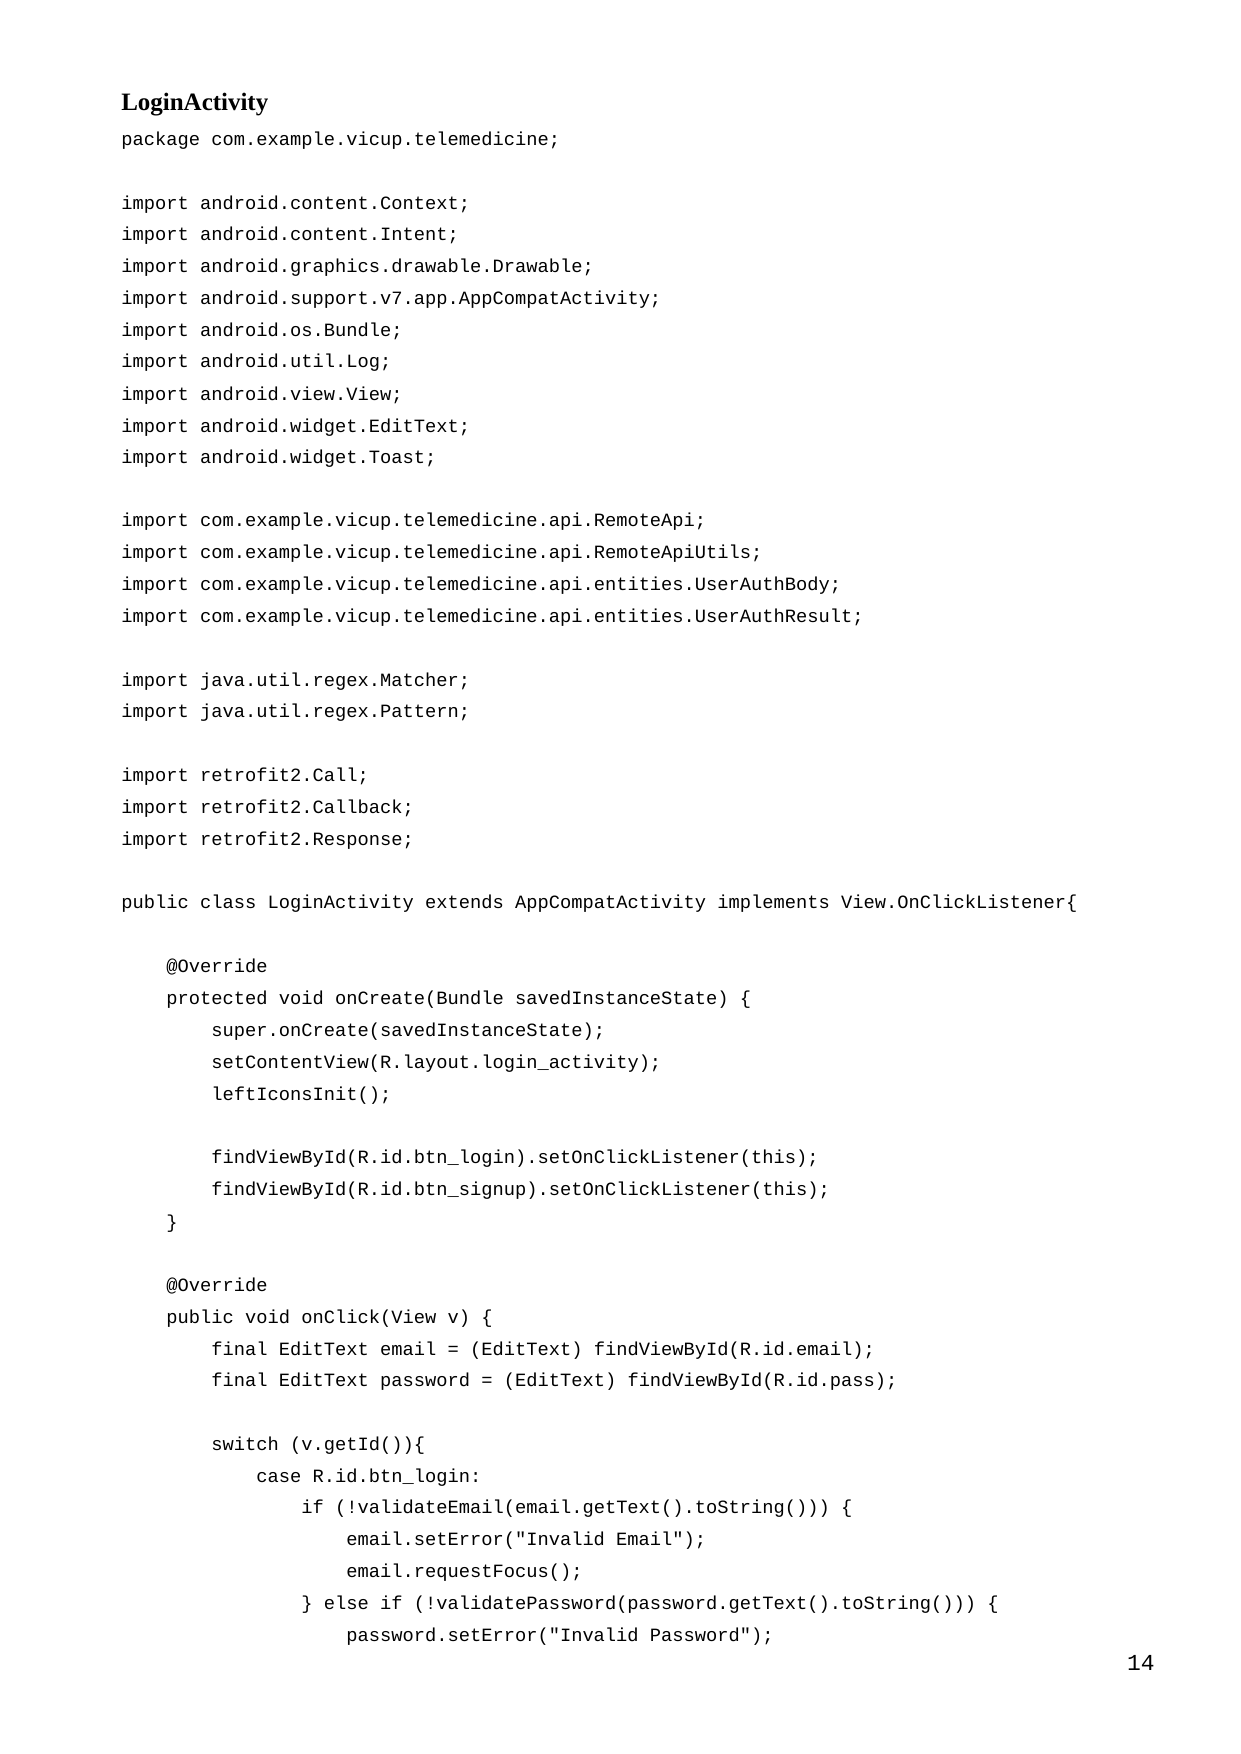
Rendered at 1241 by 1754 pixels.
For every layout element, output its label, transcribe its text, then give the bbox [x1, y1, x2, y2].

text public class LoginActivity extends AppCompatActivity implements View.OnClickListener{ [121, 893, 1201, 914]
text switch (v.getId()){ [211, 1434, 1201, 1456]
text import com.example.vicup.telemedicine.api.entities.UserAuthBody; import com.example.vicup.telemedicine.api.entities.UserAuthResult; [121, 575, 865, 628]
text import android.content.Context; import android.content.Intent; [121, 193, 472, 246]
text } else if (!validatePassword(password.getText().toString())) { password.setError("Invalid Password"); [301, 1594, 1000, 1647]
text if (!validateEmail(email.getText().toString())) { email.setError("Invalid Email"); email.requestFocus(); [301, 1498, 854, 1583]
text import retrofit2.Call; import retrofit2.Callback; import retrofit2.Response; [121, 766, 415, 851]
text import android.graphics.drawable.Drawable; import android.support.v7.app.AppCompatActivity; import android.os.Bundle; [121, 257, 661, 342]
text } [166, 1212, 1201, 1233]
text @Override [166, 957, 1201, 978]
text import android.widget.EditText; import android.widget.Toast; [121, 416, 472, 469]
text import java.util.regex.Matcher; import java.util.regex.Pattern; [121, 671, 472, 723]
text @Override [166, 1276, 1201, 1297]
text public void onClick(View v) { [166, 1307, 1201, 1329]
subtitle LoginActivity [121, 87, 1201, 115]
text final EditText email = (EditText) findViewById(R.id.email); final EditText password = (EditText) findViewById(R.id.pass); [211, 1339, 899, 1392]
text package com.example.vicup.telemedicine; [121, 130, 1201, 151]
text findViewById(R.id.btn_login).setOnClickListener(this); findViewById(R.id.btn_signup).setOnClickListener(this); [211, 1148, 832, 1201]
text import android.util.Log; import android.view.View; [121, 352, 449, 406]
text protected void onCreate(Bundle savedInstanceState) { super.onCreate(savedInstanceState); setContentView(R.layout.login_activity); leftIconsInit(); [166, 989, 753, 1106]
text case R.id.btn_login: [256, 1466, 1201, 1488]
text import com.example.vicup.telemedicine.api.RemoteApi; import com.example.vicup.telemedicine.api.RemoteApiUtils; [121, 511, 764, 564]
